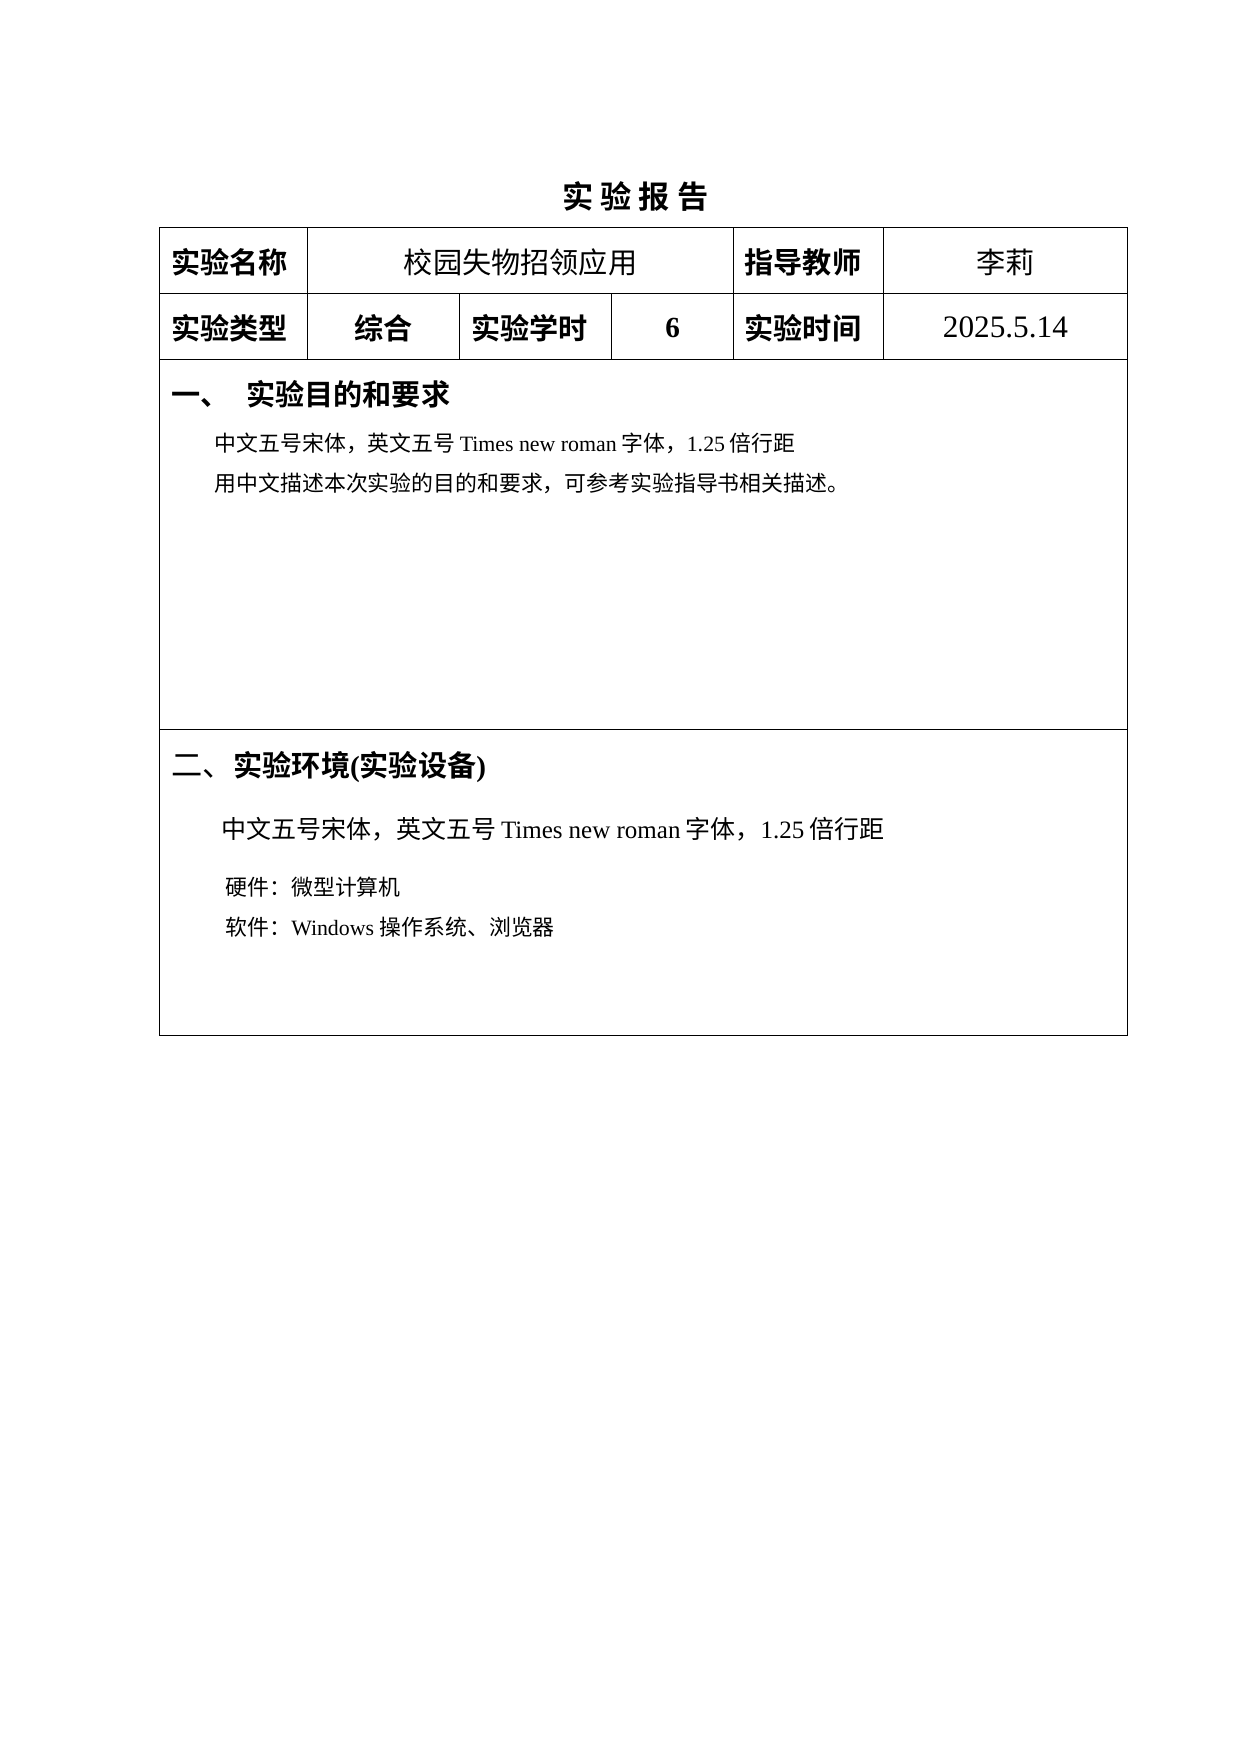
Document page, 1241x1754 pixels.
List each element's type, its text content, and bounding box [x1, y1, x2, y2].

table_cell 综合 [308, 294, 459, 359]
table_header 校园失物招领应用 [308, 228, 733, 293]
table_header 实验名称 [160, 228, 307, 293]
text 实 验 报 告 [148, 162, 1122, 227]
table_cell 实验类型 [160, 294, 307, 359]
table_cell 实验时间 [734, 294, 883, 359]
table_cell 二、实验环境(实验设备) 中文五号宋体，英文五号Times new roman字体，1.25倍行距 硬件：微型计算机 软件：Windows 操作系统、浏览器 [160, 730, 1127, 1035]
table_cell 实验学时 [460, 294, 611, 359]
table_header 指导教师 [734, 228, 883, 293]
table_header 李莉 [884, 228, 1127, 293]
table_cell 实验目的和要求 中文五号宋体，英文五号Times new roman字体，1.25倍行距 用中文描述本次实验的目的和要求，可参考实验指导书相关描述。 [160, 360, 1127, 729]
table_cell 6 [612, 294, 733, 359]
table_cell 2025.5.14 [884, 294, 1127, 359]
